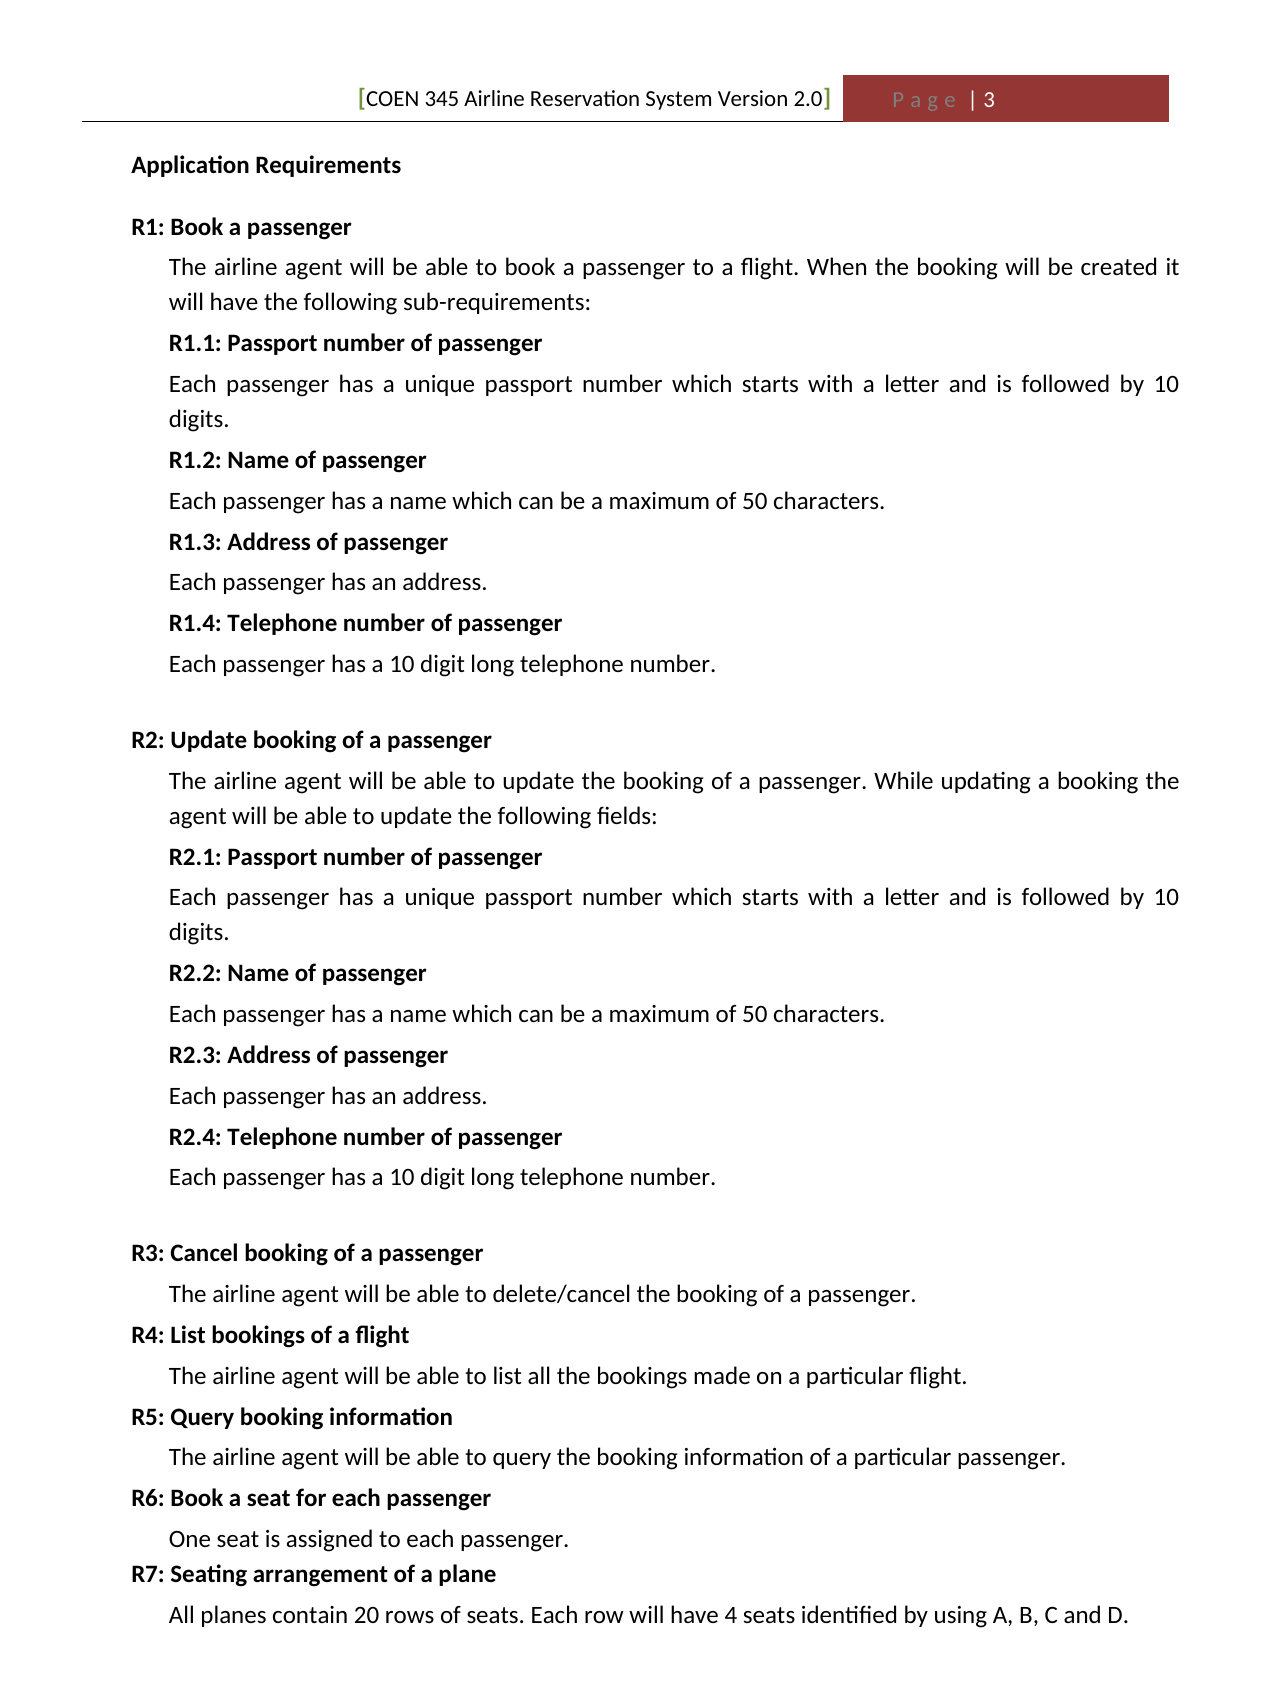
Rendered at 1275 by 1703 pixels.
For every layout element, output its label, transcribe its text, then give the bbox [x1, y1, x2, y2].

text R2.3: Address of passenger [169, 1039, 1181, 1069]
text R1.1: Passport number of passenger [169, 327, 1181, 358]
text Each passenger has a unique passport number which starts with a letter and is followed by 10 digits. [169, 881, 1181, 947]
text The airline agent will be able to delete/cancel the booking of a passenger. [169, 1278, 1181, 1309]
text R1.2: Name of passenger [169, 444, 1181, 474]
text R7: Seating arrangement of a plane [131, 1558, 1181, 1589]
text R2.2: Name of passenger [169, 957, 1181, 988]
text All planes contain 20 rows of seats. Each row will have 4 seats identified by using A, B, C and D. [169, 1599, 1181, 1629]
text R3: Cancel booking of a passenger [131, 1237, 1181, 1268]
text R2: Update booking of a passenger [131, 724, 1181, 754]
text Each passenger has an address. [169, 566, 1181, 597]
text R4: List bookings of a flight [131, 1319, 1181, 1349]
text Each passenger has an address. [169, 1080, 1181, 1110]
text R5: Query booking information [131, 1401, 1181, 1431]
text R1: Book a passenger [131, 211, 1181, 241]
text Each passenger has a unique passport number which starts with a letter and is followed by 10 digits. [169, 368, 1181, 434]
text The airline agent will be able to book a passenger to a flight. When the booking will be created it will have the following sub-requirements: [169, 251, 1181, 317]
text Each passenger has a 10 digit long telephone number. [169, 1161, 1181, 1192]
text Application Requirements [131, 149, 1181, 180]
text The airline agent will be able to query the booking information of a particular passenger. [169, 1441, 1181, 1472]
text R2.1: Passport number of passenger [169, 841, 1181, 871]
text R2.4: Telephone number of passenger [169, 1121, 1181, 1151]
text One seat is assigned to each passenger. [169, 1523, 1181, 1554]
text The airline agent will be able to update the booking of a passenger. While updating a booking the agent will be able to update the following fields: [169, 765, 1181, 830]
text The airline agent will be able to list all the bookings made on a particular flight. [169, 1360, 1181, 1390]
text Each passenger has a name which can be a maximum of 50 characters. [169, 998, 1181, 1029]
text R1.3: Address of passenger [169, 526, 1181, 556]
text Each passenger has a 10 digit long telephone number. [169, 648, 1181, 679]
text R6: Book a seat for each passenger [131, 1482, 1181, 1513]
text Each passenger has a name which can be a maximum of 50 characters. [169, 485, 1181, 515]
text R1.4: Telephone number of passenger [169, 607, 1181, 638]
